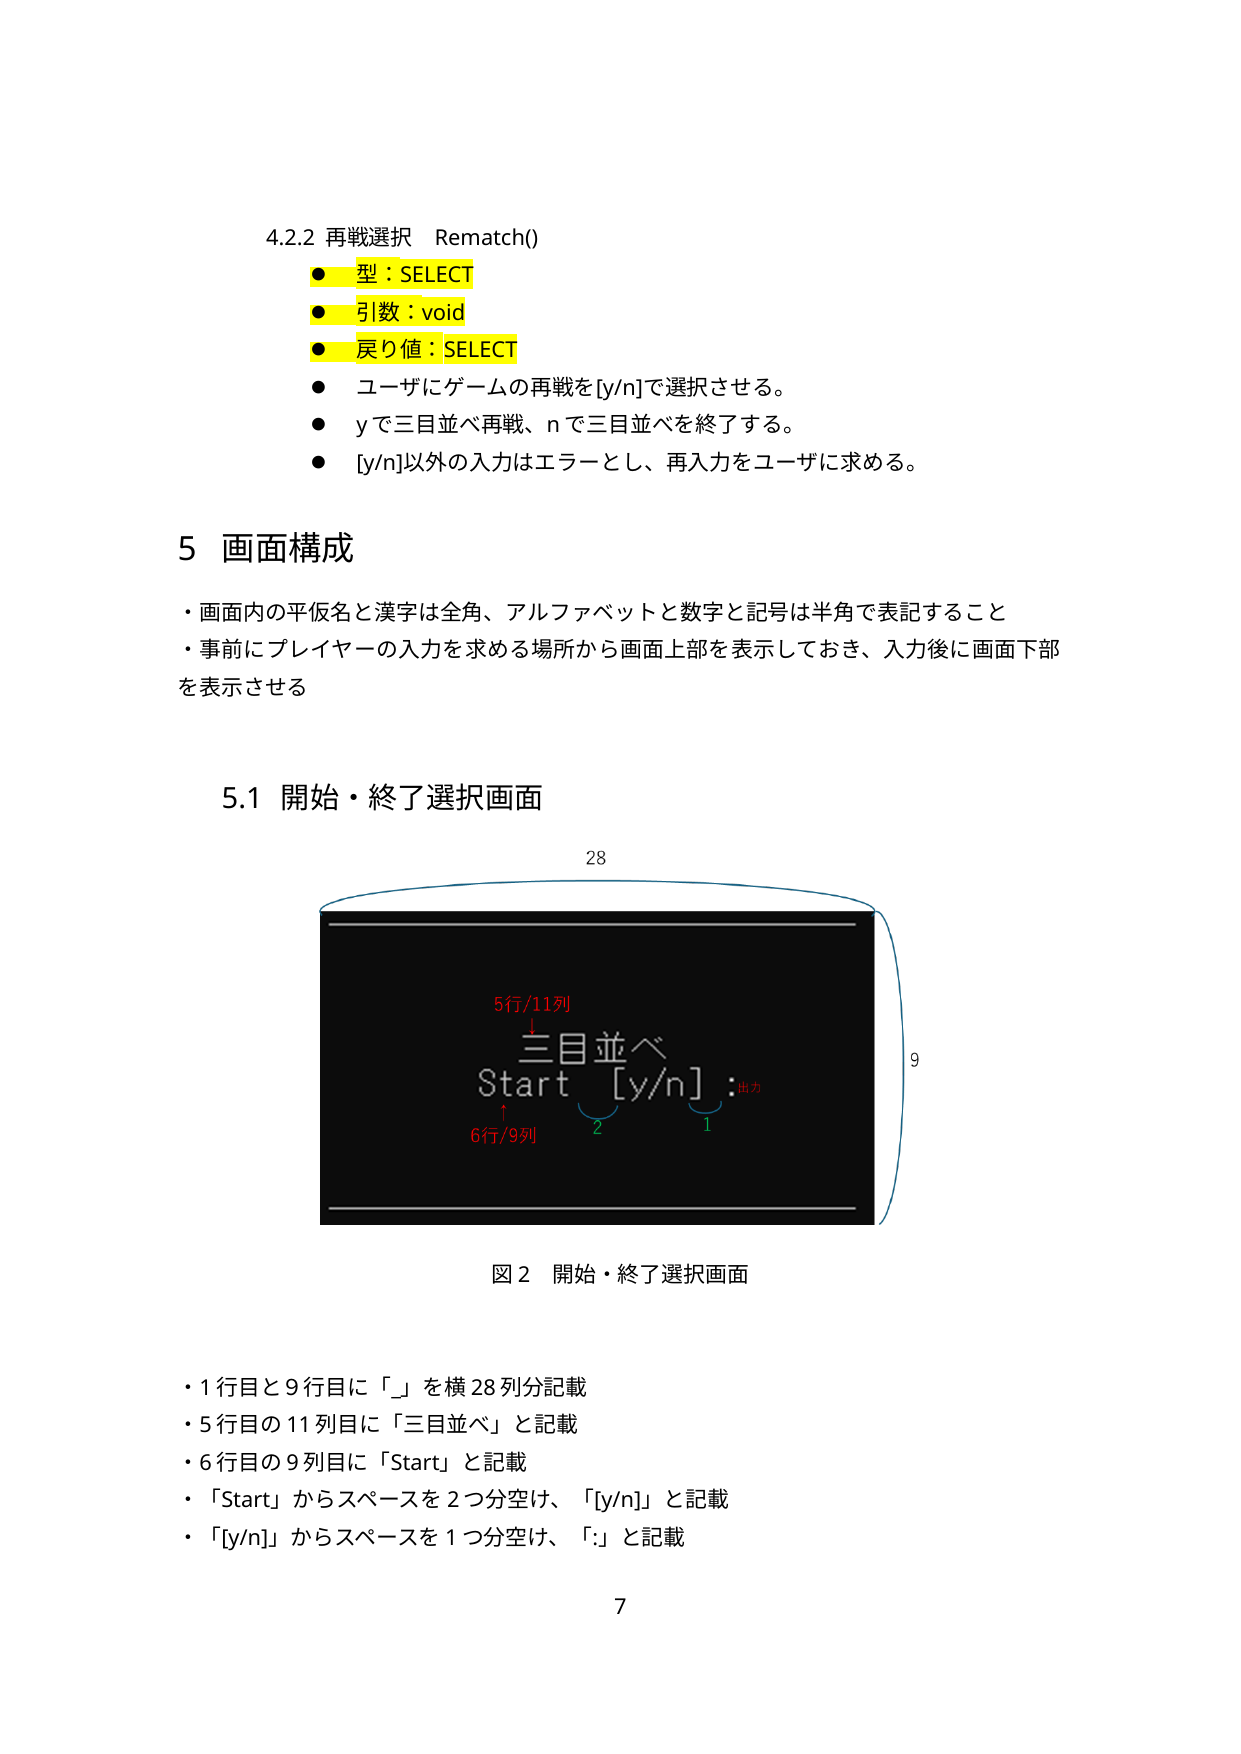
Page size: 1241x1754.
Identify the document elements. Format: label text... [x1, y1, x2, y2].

list 戻り値：SELECT [310, 329, 1063, 367]
text ・「[y/n]」からスペースを1つ分空け、「:」と記載 [177, 1517, 1063, 1554]
text 図2 開始・終了選択画面 [177, 1254, 1063, 1292]
picture [301, 841, 939, 1225]
list 引数：void [310, 292, 1063, 329]
text ・「Start」からスペースを2つ分空け、「[y/n]」と記載 [177, 1479, 1063, 1517]
list 型：SELECT [310, 254, 1063, 292]
list 再戦選択 Rematch() [266, 217, 1063, 254]
list yで三目並べ再戦、nで三目並べを終了する。 [310, 404, 1063, 442]
list ユーザにゲームの再戦を[y/n]で選択させる。 [310, 367, 1063, 404]
subtitle 開始・終了選択画面 [221, 758, 1063, 833]
text ・事前にプレイヤーの入力を求める場所から画面上部を表示しておき、入力後に画面下部を表示させる [177, 629, 1063, 704]
text ・6行目の9列目に「Start」と記載 [177, 1442, 1063, 1479]
subtitle 画面構成 [177, 508, 1063, 583]
text ・1行目と９行目に「_」を横28列分記載 [177, 1367, 1063, 1404]
text ・5行目の11列目に「三目並べ」と記載 [177, 1404, 1063, 1442]
list [y/n]以外の入力はエラーとし、再入力をユーザに求める。 [310, 442, 1063, 479]
text ・画面内の平仮名と漢字は全角、アルファベットと数字と記号は半角で表記すること [177, 592, 1063, 629]
